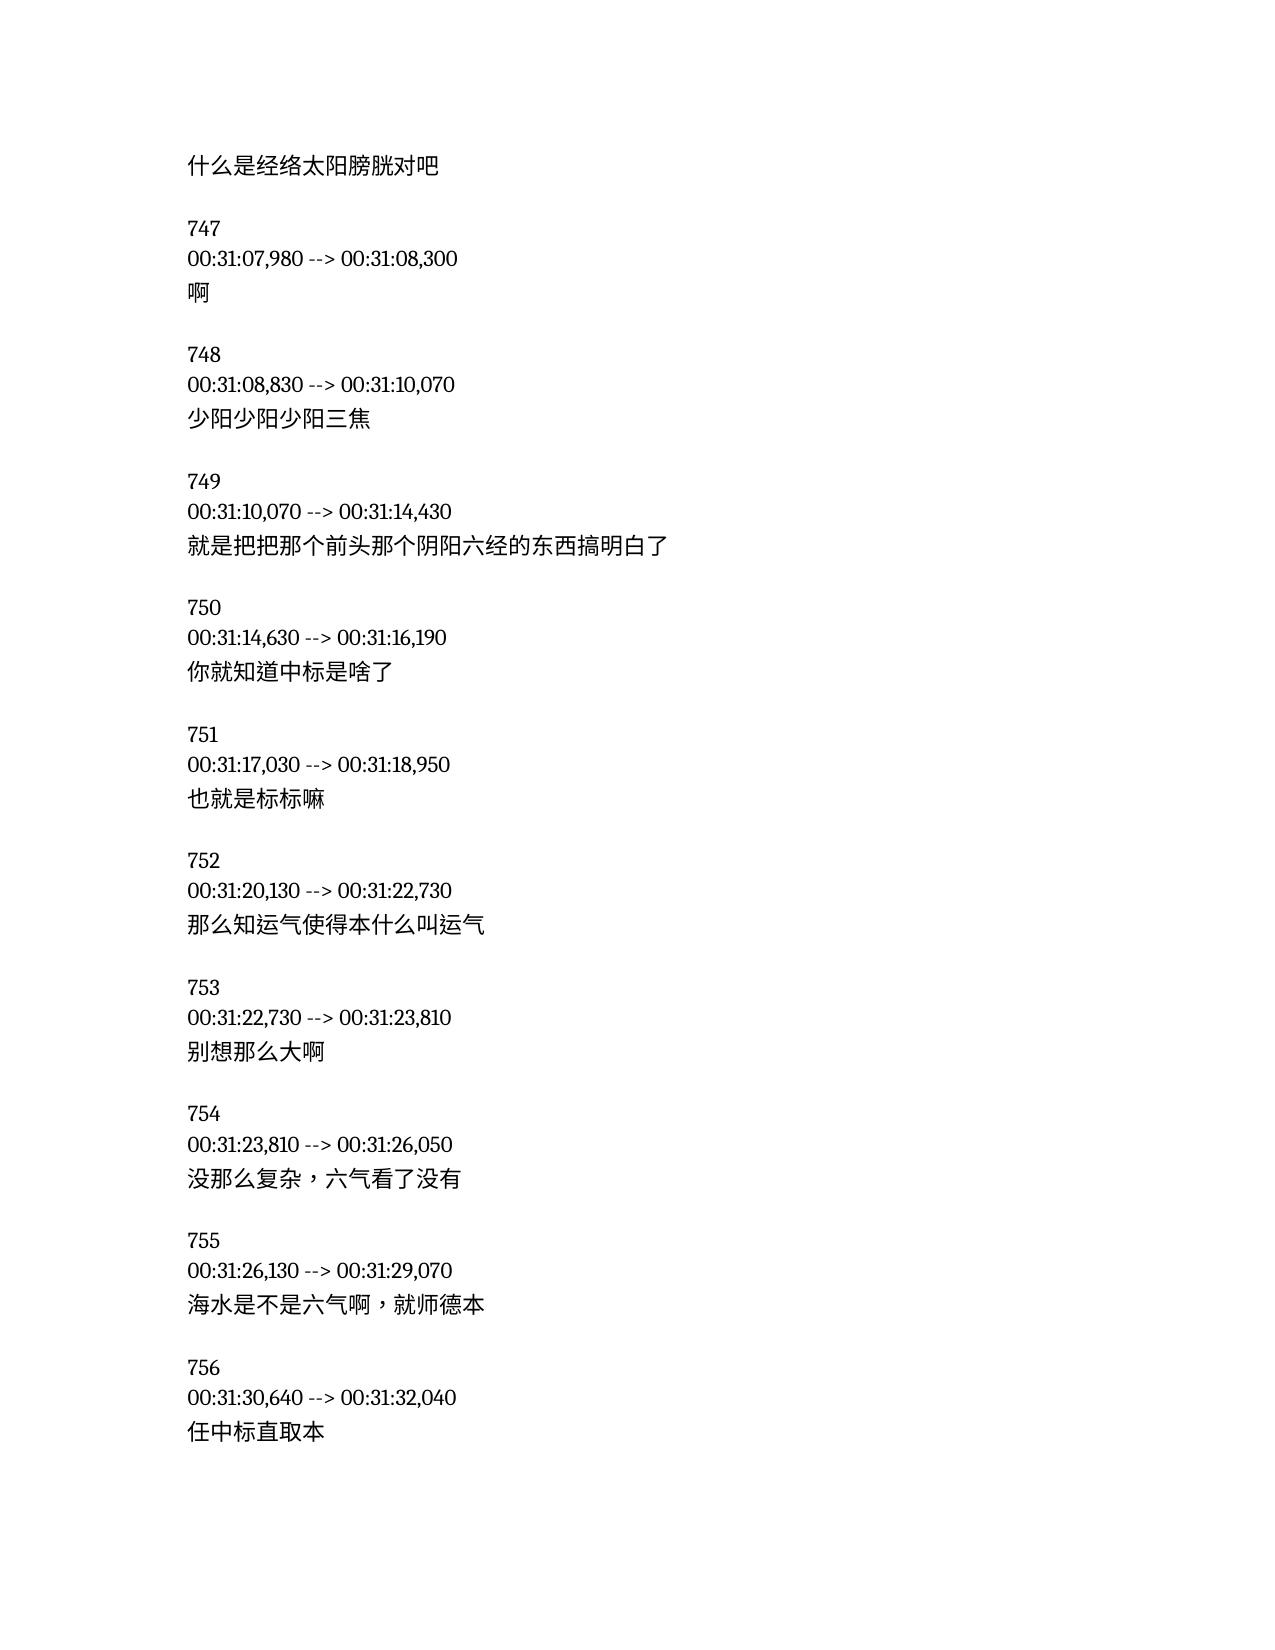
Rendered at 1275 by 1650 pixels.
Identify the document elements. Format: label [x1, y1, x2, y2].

text [187, 150, 1087, 1477]
